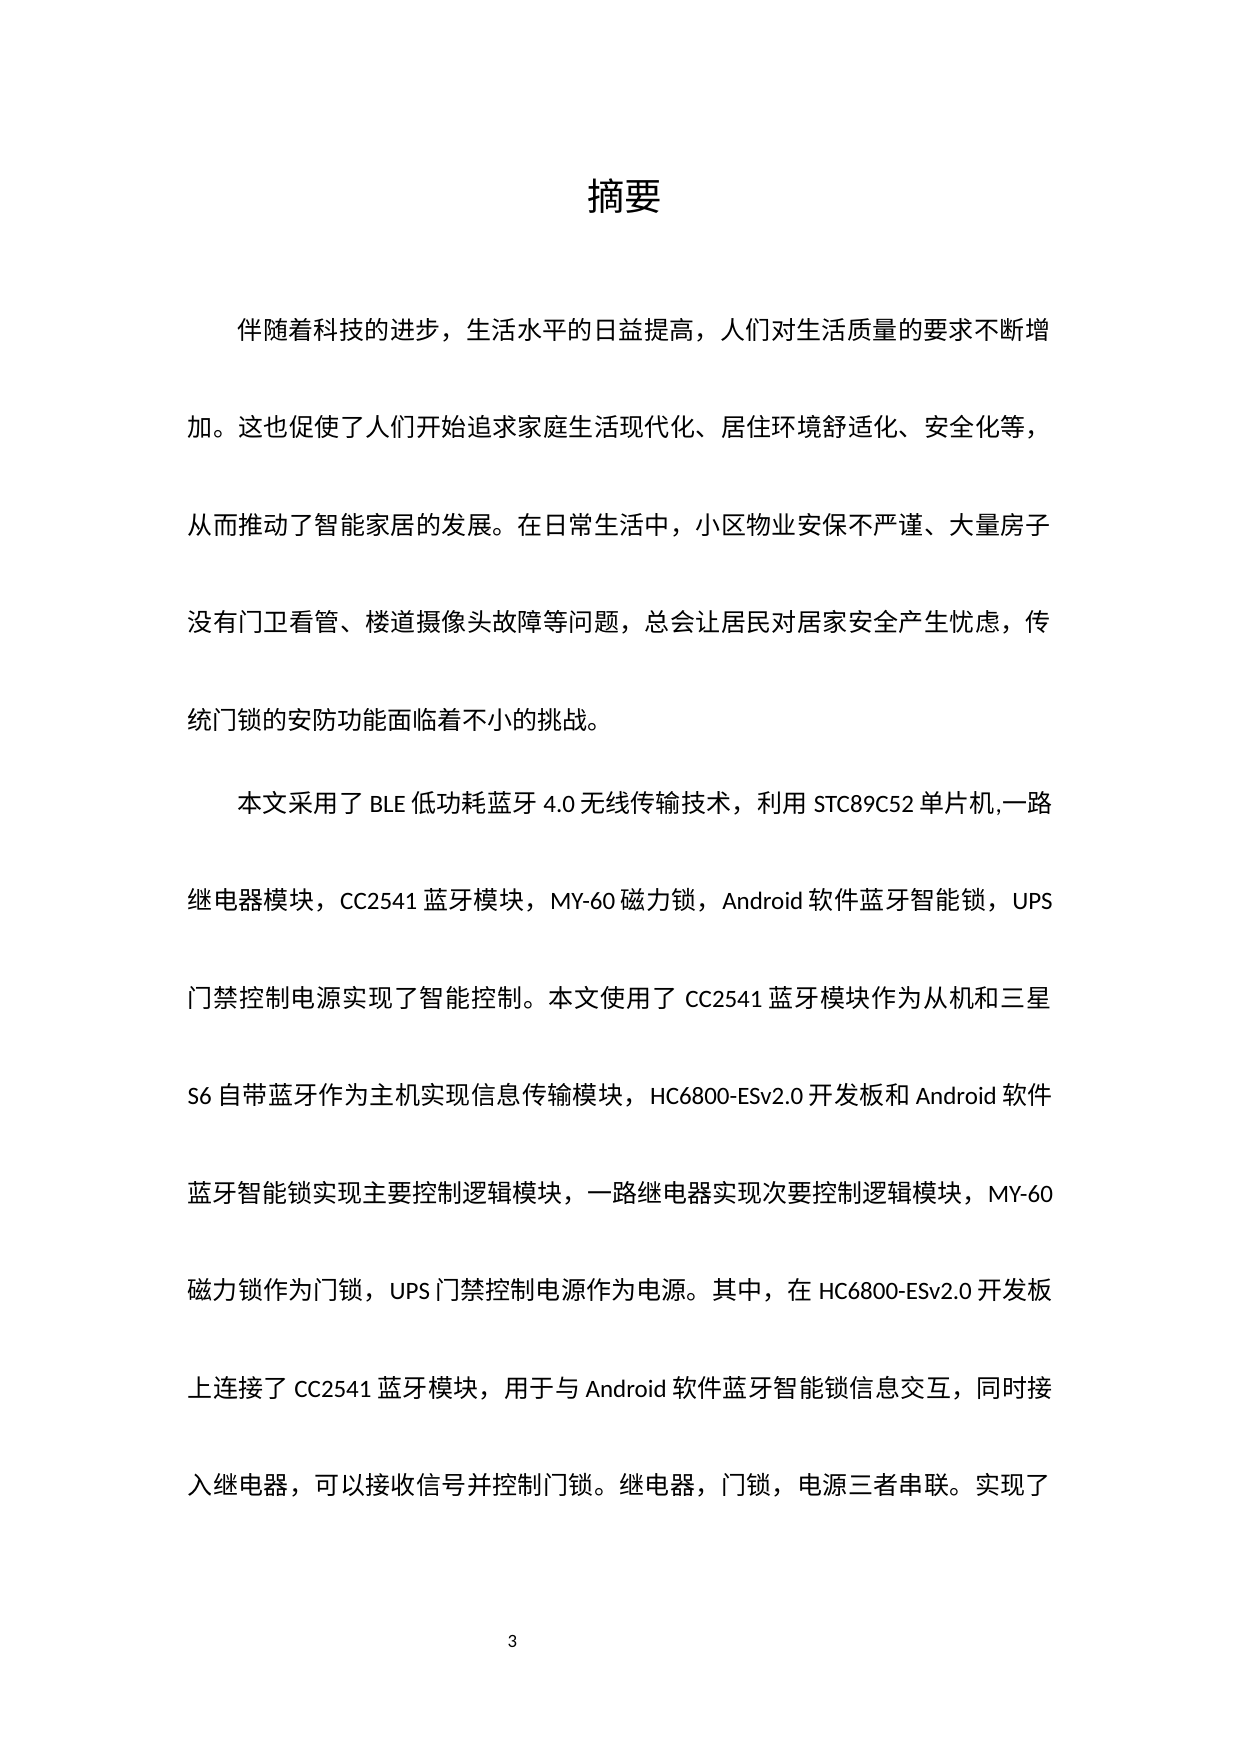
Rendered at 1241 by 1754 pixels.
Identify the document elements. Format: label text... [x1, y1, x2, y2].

text 伴随着科技的进步，生活水平的日益提高，人们对生活质量的要求不断增加。这也促使了人们开始追求家庭生活现代化、居住环境舒适化、安全化等，从而推动了智能家居的发展。在日常生活中，小区物业安保不严谨、大量房子没有门卫看管、楼道摄像头故障等问题，总会让居民对居家安全产生忧虑，传统门锁的安防功能面临着不小的挑战。 [187, 296, 1053, 751]
subtitle 摘要 [187, 162, 1053, 227]
